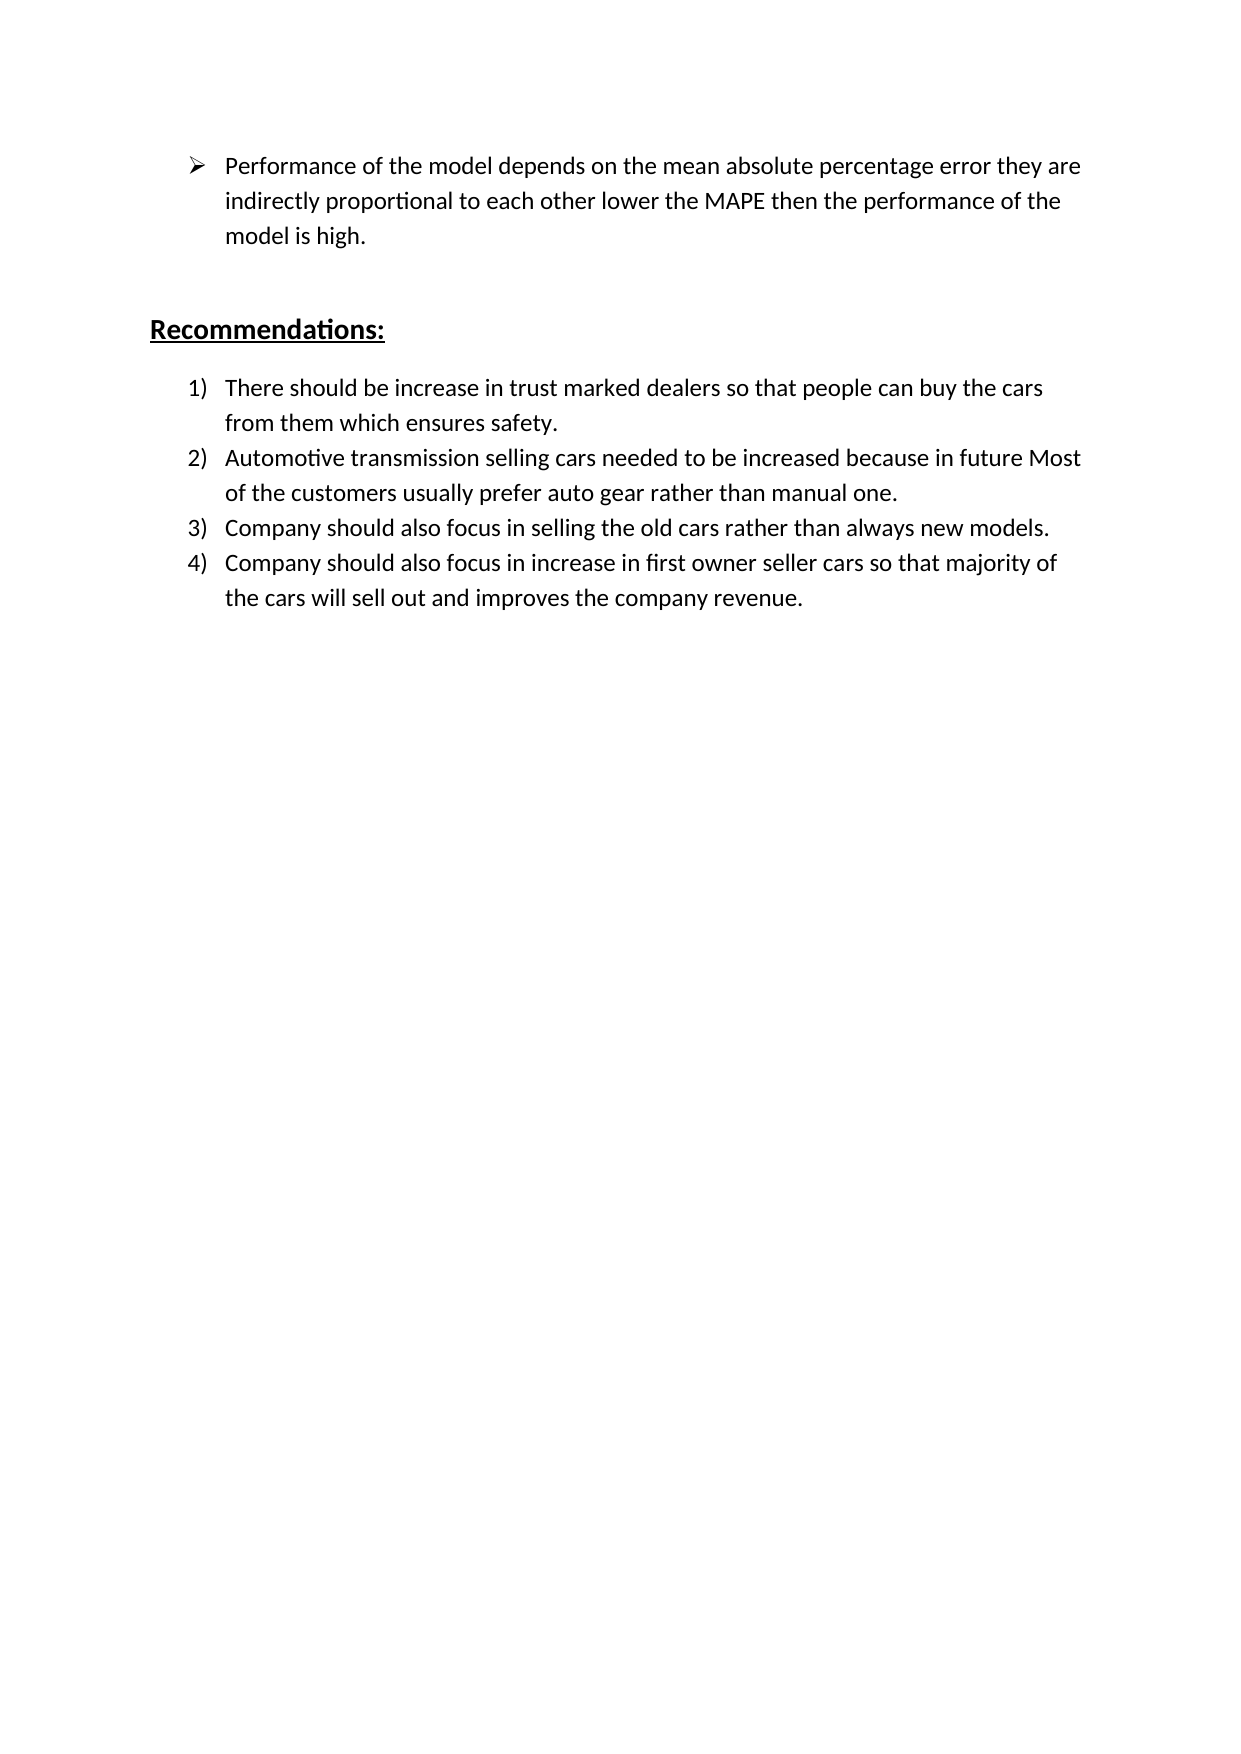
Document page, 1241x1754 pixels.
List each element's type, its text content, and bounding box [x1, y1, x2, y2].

list There should be increase in trust marked dealers so that people can buy the cars from them which ensures safety. [187, 373, 1090, 438]
list Automotive transmission selling cars needed to be increased because in future Most of the customers usually prefer auto gear rather than manual one. [187, 443, 1090, 508]
list Performance of the model depends on the mean absolute percentage error they are indirectly proportional to each other lower the MAPE then the performance of the model is high. [187, 150, 1090, 251]
text Recommendations: [150, 311, 1090, 346]
list Company should also focus in increase in first owner seller cars so that majority of the cars will sell out and improves the company revenue. [187, 548, 1090, 613]
list Company should also focus in selling the old cars rather than always new models. [187, 513, 1090, 543]
